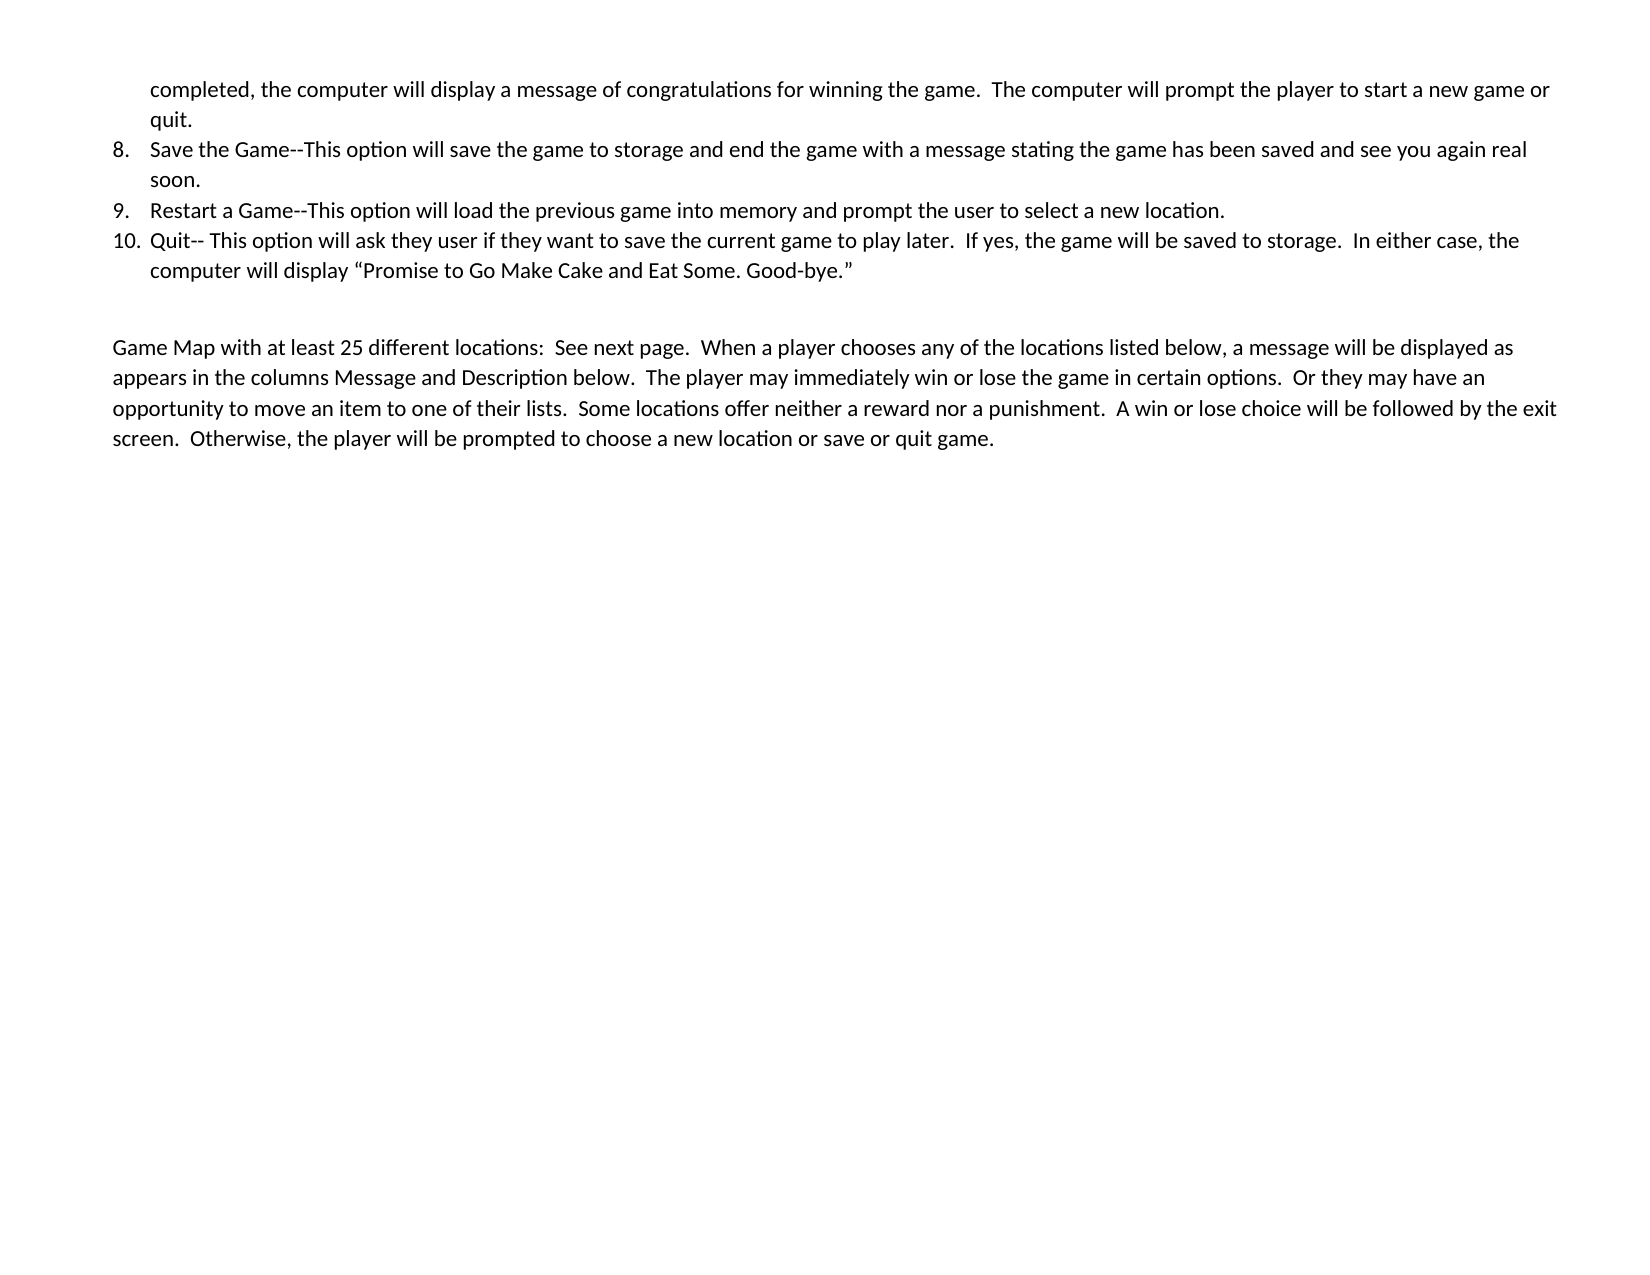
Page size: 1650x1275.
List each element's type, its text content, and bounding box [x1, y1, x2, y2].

list Quit-- This option will ask they user if they want to save the current game to play later. If yes, the game will be saved to storage. In either case, the computer will display “Promise to Go Make Cake and Eat Some. Good-bye.” [112, 226, 1575, 284]
list Restart a Game--This option will load the previous game into memory and prompt the user to select a new location. [112, 196, 1575, 224]
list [112, 75, 1575, 133]
list Save the Game--This option will save the game to storage and end the game with a message stating the game has been saved and see you again real soon. [112, 135, 1575, 194]
text Game Map with at least 25 different locations: See next page. When a player chooses any of the locations listed below, a message will be displayed as appears in the columns Message and Description below. The player may immediately win or lose the game in certain options. Or they may have an opportunity to move an item to one of their lists. Some locations offer neither a reward nor a punishment. A win or lose choice will be followed by the exit screen. Otherwise, the player will be prompted to choose a new location or save or quit game. [112, 333, 1575, 452]
